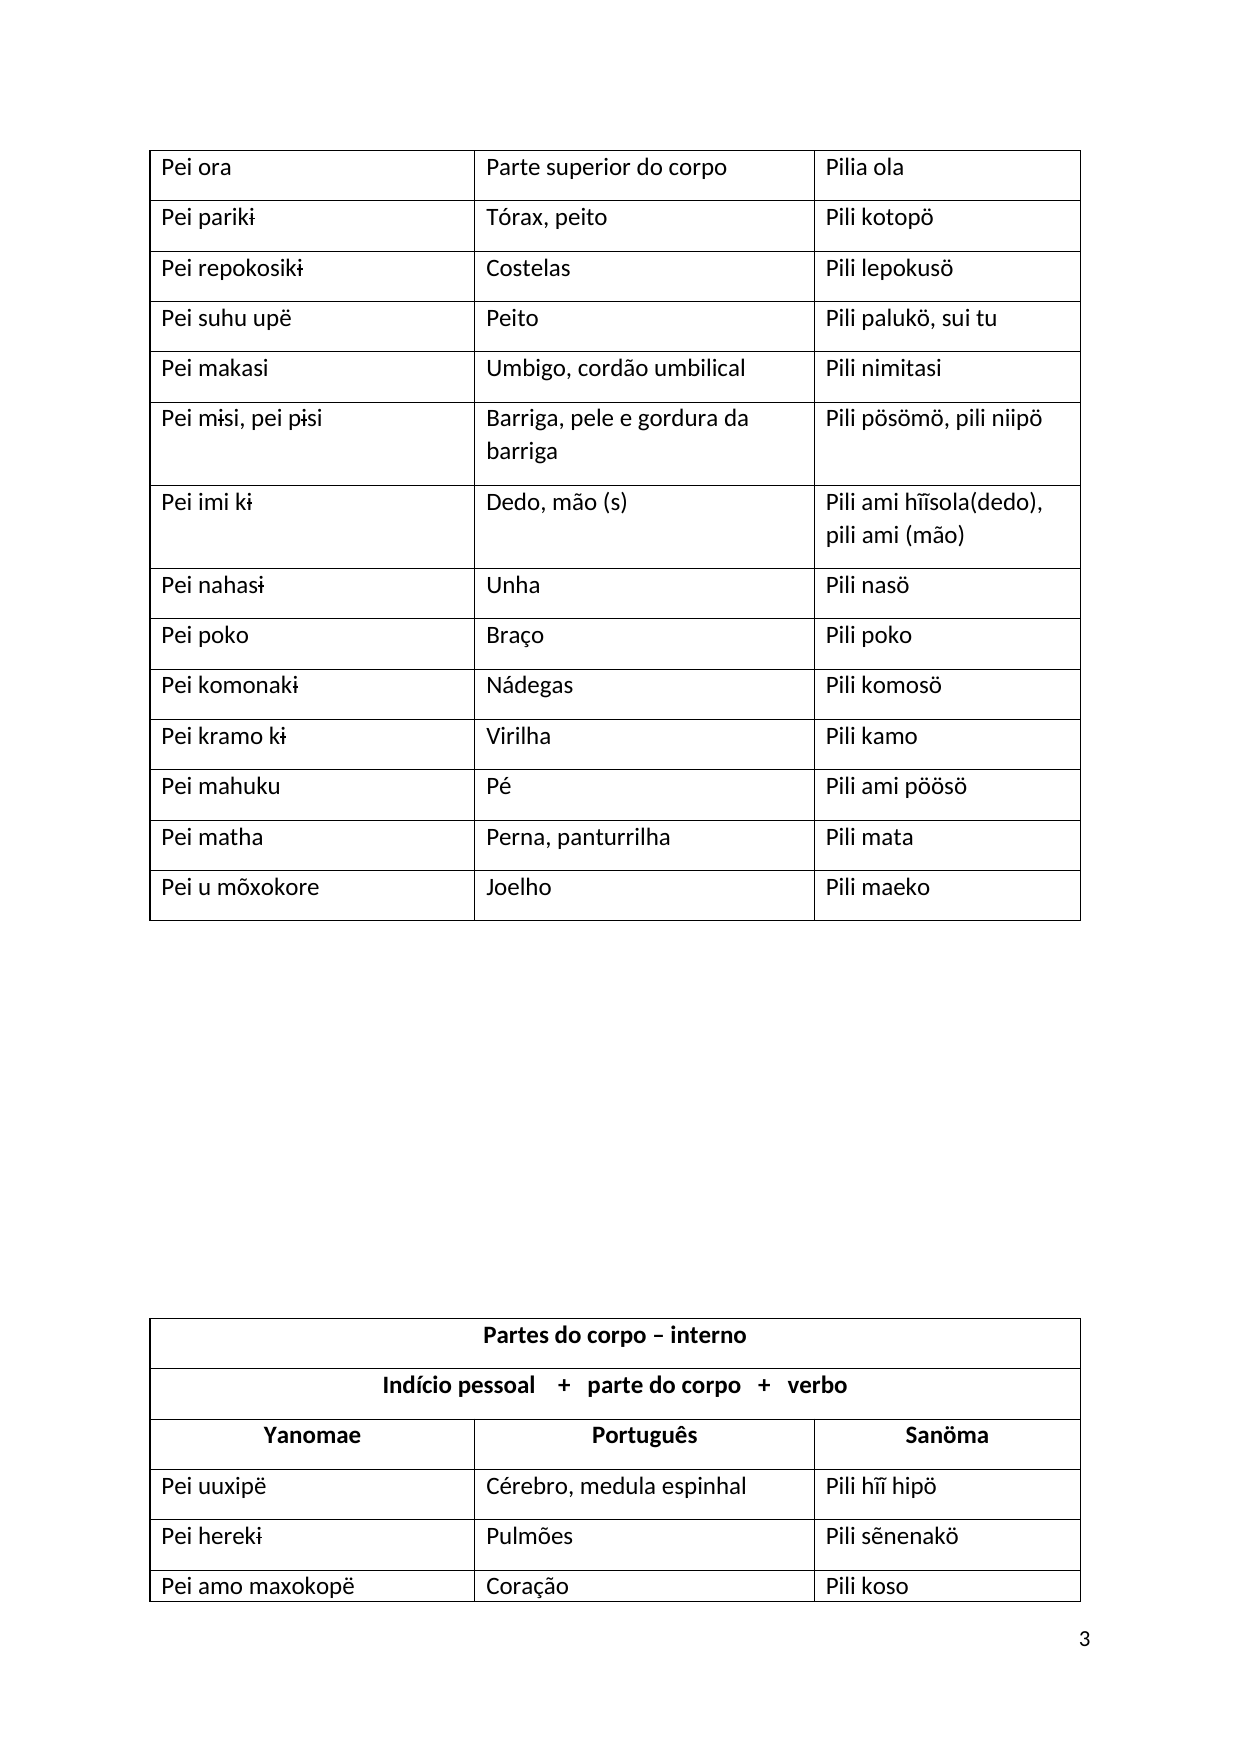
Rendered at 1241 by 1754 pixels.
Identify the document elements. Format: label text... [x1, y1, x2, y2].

table_cell Pé [475, 770, 814, 819]
table_cell Sanöma [815, 1420, 1080, 1469]
table_cell Português [475, 1420, 814, 1469]
table_cell Pili sẽnenakö [815, 1520, 1080, 1569]
table_cell Parte superior do corpo [475, 151, 814, 200]
table_cell Pei uuxipë [151, 1470, 474, 1519]
table_cell Pili maeko [815, 871, 1080, 920]
table_cell Barriga, pele e gordura da barriga [475, 403, 814, 485]
table_cell Pili ami pöösö [815, 770, 1080, 819]
table_cell Yanomae [151, 1420, 474, 1469]
table_cell Umbigo, cordão umbilical [475, 352, 814, 402]
table_cell Peito [475, 302, 814, 351]
table_cell Pulmões [475, 1520, 814, 1569]
table_cell Tórax, peito [475, 201, 814, 251]
table_cell Nádegas [475, 670, 814, 719]
table_cell Braço [475, 619, 814, 669]
table_cell Pili komosö [815, 670, 1080, 719]
table_cell Joelho [475, 871, 814, 920]
table_cell Pili mata [815, 821, 1080, 870]
table_cell Costelas [475, 252, 814, 301]
table_cell Cérebro, medula espinhal [475, 1470, 814, 1519]
table_cell Pei imi ki [151, 486, 474, 568]
table_cell Pei makasi [151, 352, 474, 402]
table_cell Pei komonaki [151, 670, 474, 719]
table_cell Pili ami hĩĩsola(dedo), pili ami (mão) [815, 486, 1080, 568]
table_cell Pili poko [815, 619, 1080, 669]
table_cell Pili kotopö [815, 201, 1080, 251]
table_cell Dedo, mão (s) [475, 486, 814, 568]
table_cell Pei ora [151, 151, 474, 200]
table_cell Coração [475, 1571, 814, 1601]
table_cell Pili kamo [815, 720, 1080, 769]
table_cell Unha [475, 569, 814, 618]
table_cell Pili palukö, sui tu [815, 302, 1080, 351]
table_cell Pei amo maxokopë [151, 1571, 474, 1601]
table_cell Perna, panturrilha [475, 821, 814, 870]
table_cell Pili nasö [815, 569, 1080, 618]
table_cell Pei misi, pei pisi [151, 403, 474, 485]
table_cell Pei u mõxokore [151, 871, 474, 920]
table_cell Pili koso [815, 1571, 1080, 1601]
table_header Partes do corpo – interno [151, 1319, 1080, 1368]
table_cell Pili lepokusö [815, 252, 1080, 301]
table_cell Indício pessoal + parte do corpo + verbo [151, 1369, 1080, 1418]
table_cell Virilha [475, 720, 814, 769]
table_cell Pili nimitasi [815, 352, 1080, 402]
table_cell Pei repokosiki [151, 252, 474, 301]
table_cell Pilia ola [815, 151, 1080, 200]
table_cell Pili hĩĩ hipö [815, 1470, 1080, 1519]
table_cell Pili pösömö, pili niipö [815, 403, 1080, 485]
table_cell Pei poko [151, 619, 474, 669]
table_cell Pei mahuku [151, 770, 474, 819]
table_cell Pei matha [151, 821, 474, 870]
table_cell Pei suhu upë [151, 302, 474, 351]
table_cell Pei kramo ki [151, 720, 474, 769]
table_cell Pei nahasi [151, 569, 474, 618]
table_cell Pei pariki [151, 201, 474, 251]
table_cell Pei hereki [151, 1520, 474, 1569]
